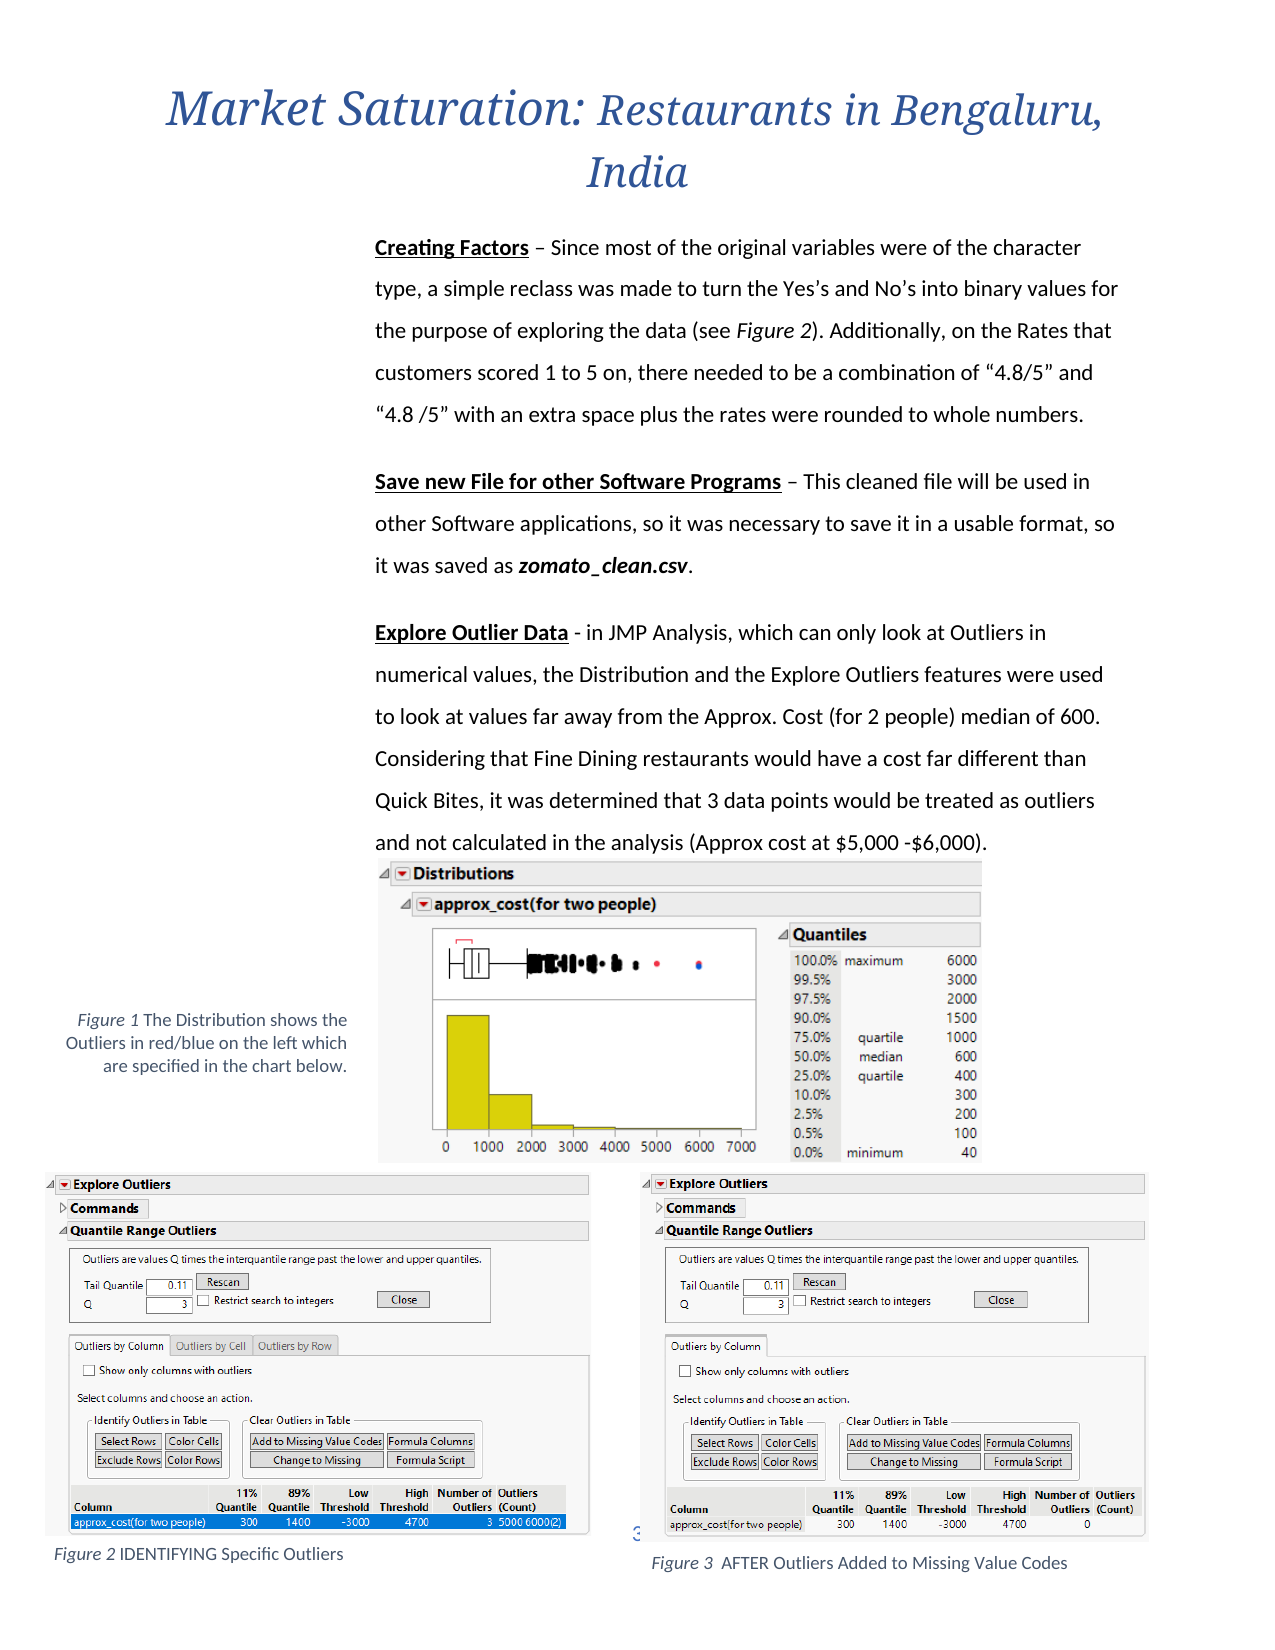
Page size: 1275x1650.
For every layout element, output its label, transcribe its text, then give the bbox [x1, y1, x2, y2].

text Creating Factors – Since most of the original variables were of the character type, a simple reclass was made to turn the Yes’s and No’s into binary values for the purpose of exploring the data (see Figure 2). Additionally, on the Rates that customers scored 1 to 5 on, there needed to be a combination of “4.8/5” and “4.8 /5” with an extra space plus the rates were rounded to whole numbers. [375, 233, 1125, 428]
picture [378, 858, 982, 1163]
picture [45, 1172, 592, 1536]
picture [640, 1172, 1149, 1542]
text Save new File for other Software Programs – This cleaned file will be used in other Software applications, so it was necessary to save it in a usable format, so it was saved as zomato_clean.csv. [375, 467, 1125, 579]
text Explore Outlier Data - in JMP Analysis, which can only look at Outliers in numerical values, the Distribution and the Explore Outliers features were used to look at values far away from the Approx. Cost (for 2 people) median of 600. Considering that Fine Dining restaurants would have a cost far different than Quick Bites, it was determined that 3 data points would be treated as outliers and not calculated in the analysis (Approx cost at $5,000 -$6,000). [375, 618, 1125, 856]
